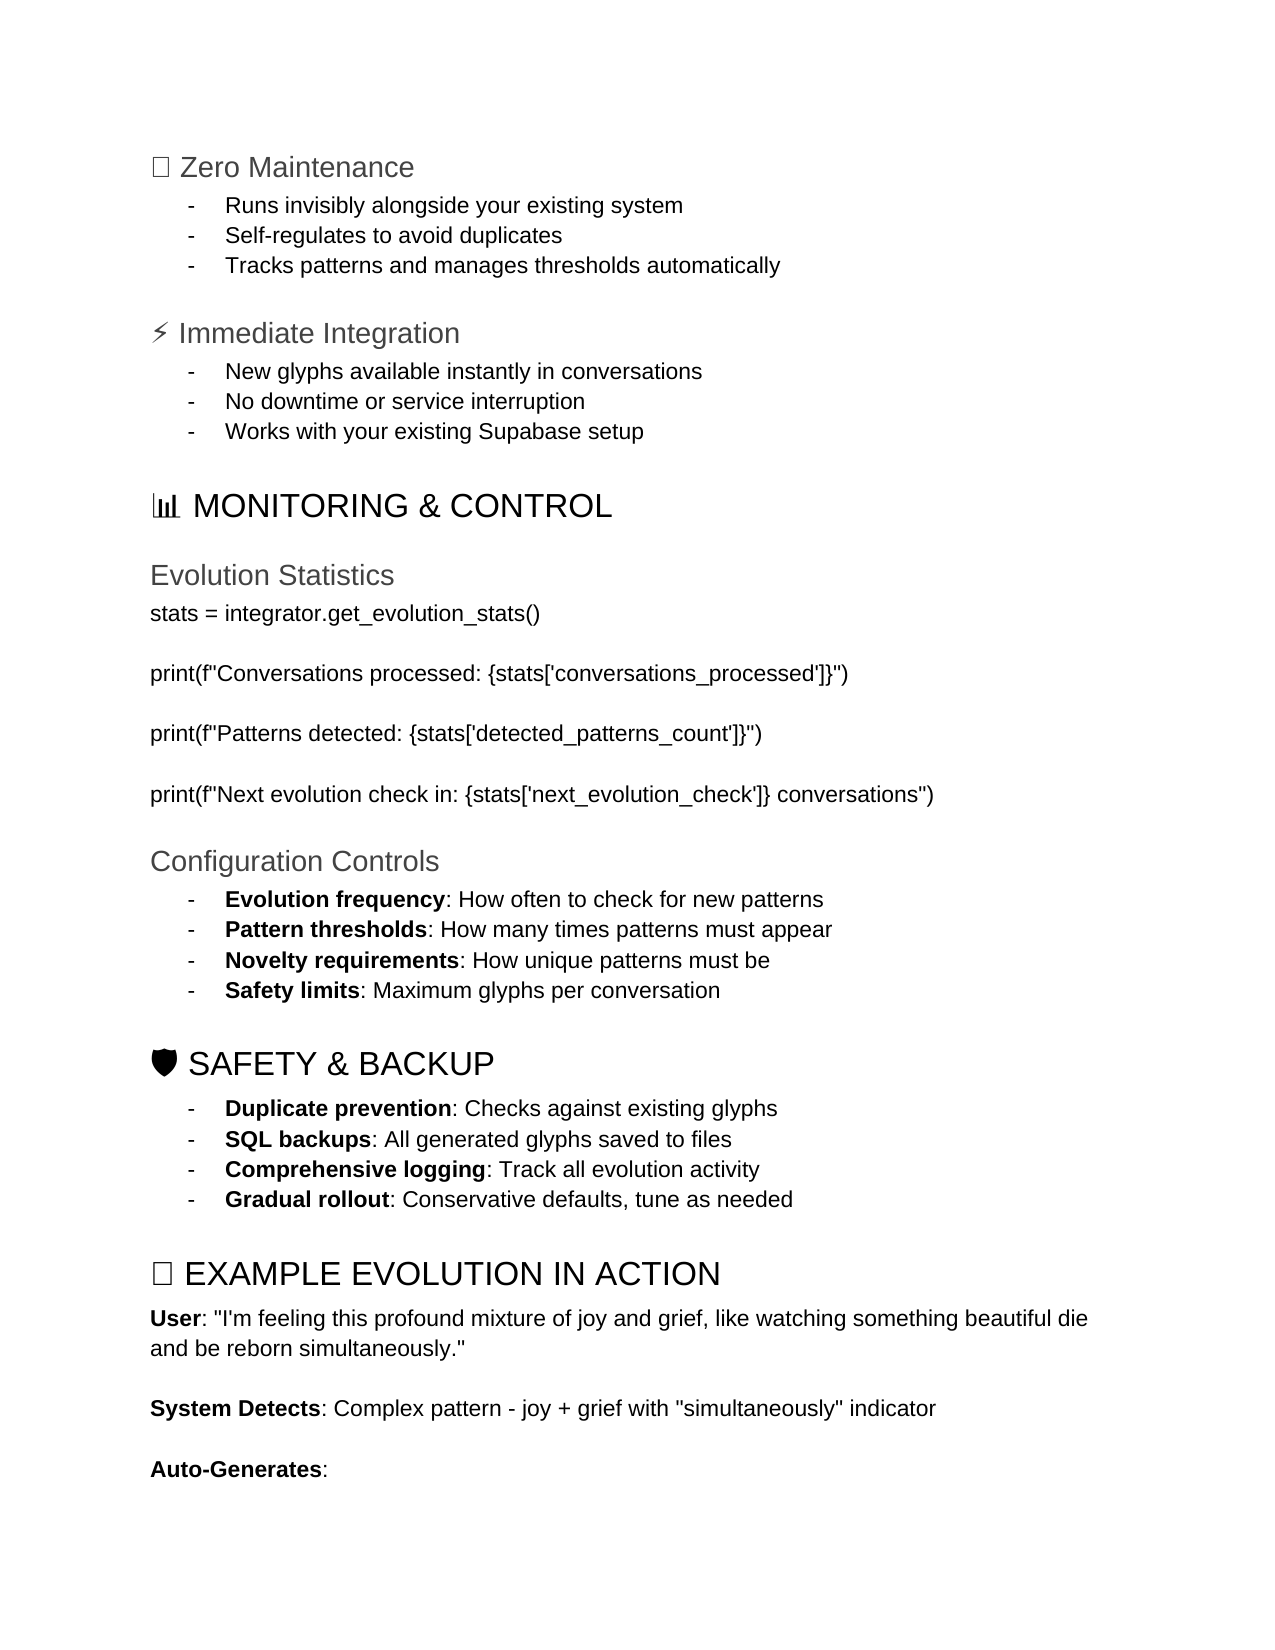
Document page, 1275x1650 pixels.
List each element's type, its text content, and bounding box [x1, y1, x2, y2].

list SQL backups: All generated glyphs saved to files [187, 1126, 1125, 1152]
text print(f"Patterns detected: {stats['detected_patterns_count']}") [150, 720, 1125, 747]
list Novelty requirements: How unique patterns must be [187, 947, 1125, 973]
subtitle Evolution Statistics [150, 558, 1125, 591]
text System Detects: Complex pattern - joy + grief with "simultaneously" indicator [150, 1395, 1125, 1422]
list Evolution frequency: How often to check for new patterns [187, 886, 1125, 912]
list Tracks patterns and manages thresholds automatically [187, 252, 1125, 279]
list Runs invisibly alongside your existing system [187, 192, 1125, 218]
subtitle 🔄 Zero Maintenance [150, 150, 1125, 183]
list Works with your existing Supabase setup [187, 418, 1125, 444]
text stats = integrator.get_evolution_stats() [150, 599, 1125, 626]
list Duplicate prevention: Checks against existing glyphs [187, 1095, 1125, 1122]
list Comprehensive logging: Track all evolution activity [187, 1156, 1125, 1182]
list Self-regulates to avoid duplicates [187, 222, 1125, 248]
list No downtime or service interruption [187, 388, 1125, 414]
subtitle Configuration Controls [150, 844, 1125, 878]
list Safety limits: Maximum glyphs per conversation [187, 977, 1125, 1003]
text User: "I'm feeling this profound mixture of joy and grief, like watching something beautiful die and be reborn simultaneously." [150, 1305, 1125, 1361]
text Auto-Generates: [150, 1456, 1125, 1482]
subtitle 🛡️ SAFETY & BACKUP [150, 1044, 1125, 1083]
subtitle 📊 MONITORING & CONTROL [150, 486, 1125, 524]
subtitle 🌟 EXAMPLE EVOLUTION IN ACTION [150, 1254, 1125, 1292]
list Pattern thresholds: How many times patterns must appear [187, 916, 1125, 943]
text print(f"Conversations processed: {stats['conversations_processed']}") [150, 660, 1125, 686]
text print(f"Next evolution check in: {stats['next_evolution_check']} conversations") [150, 781, 1125, 807]
list Gradual rollout: Conservative defaults, tune as needed [187, 1186, 1125, 1212]
list New glyphs available instantly in conversations [187, 358, 1125, 384]
subtitle ⚡ Immediate Integration [150, 316, 1125, 349]
